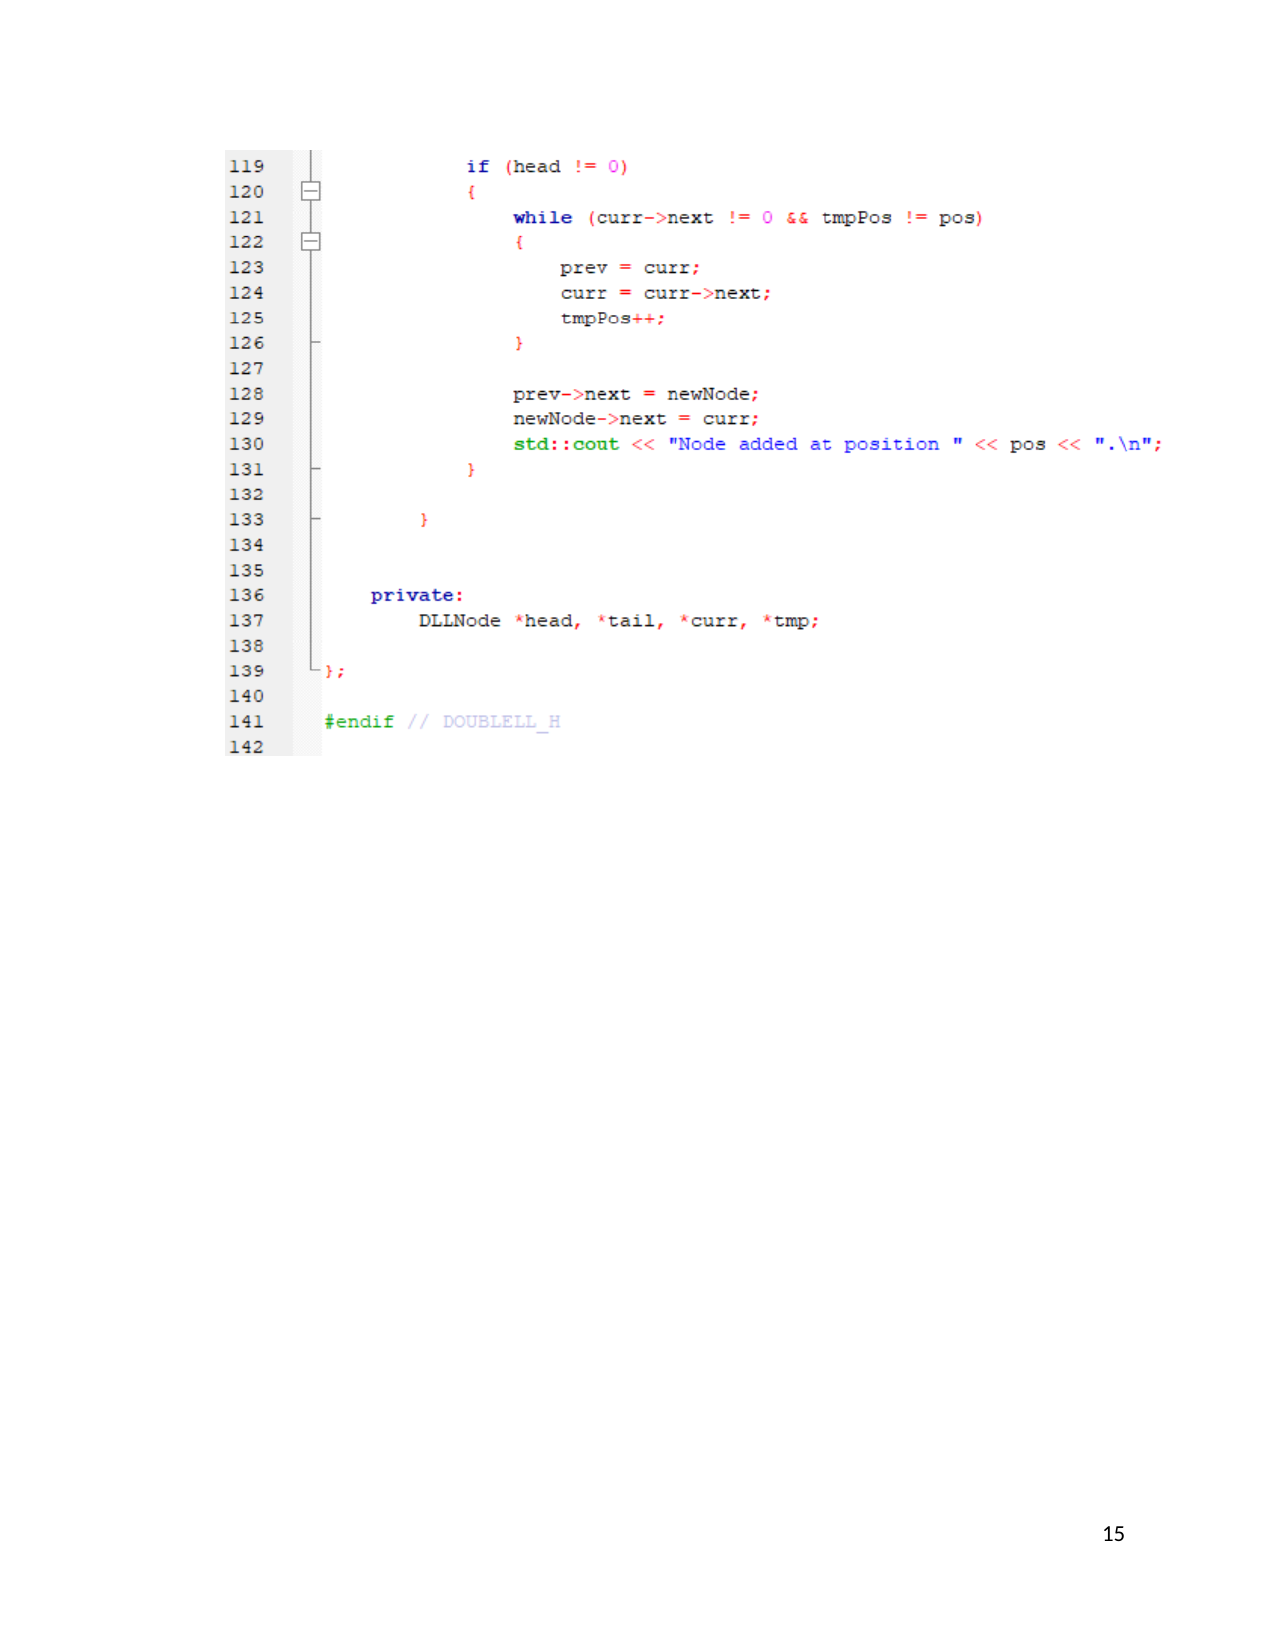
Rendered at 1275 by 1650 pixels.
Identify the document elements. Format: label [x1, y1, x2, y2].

picture [225, 150, 1200, 756]
